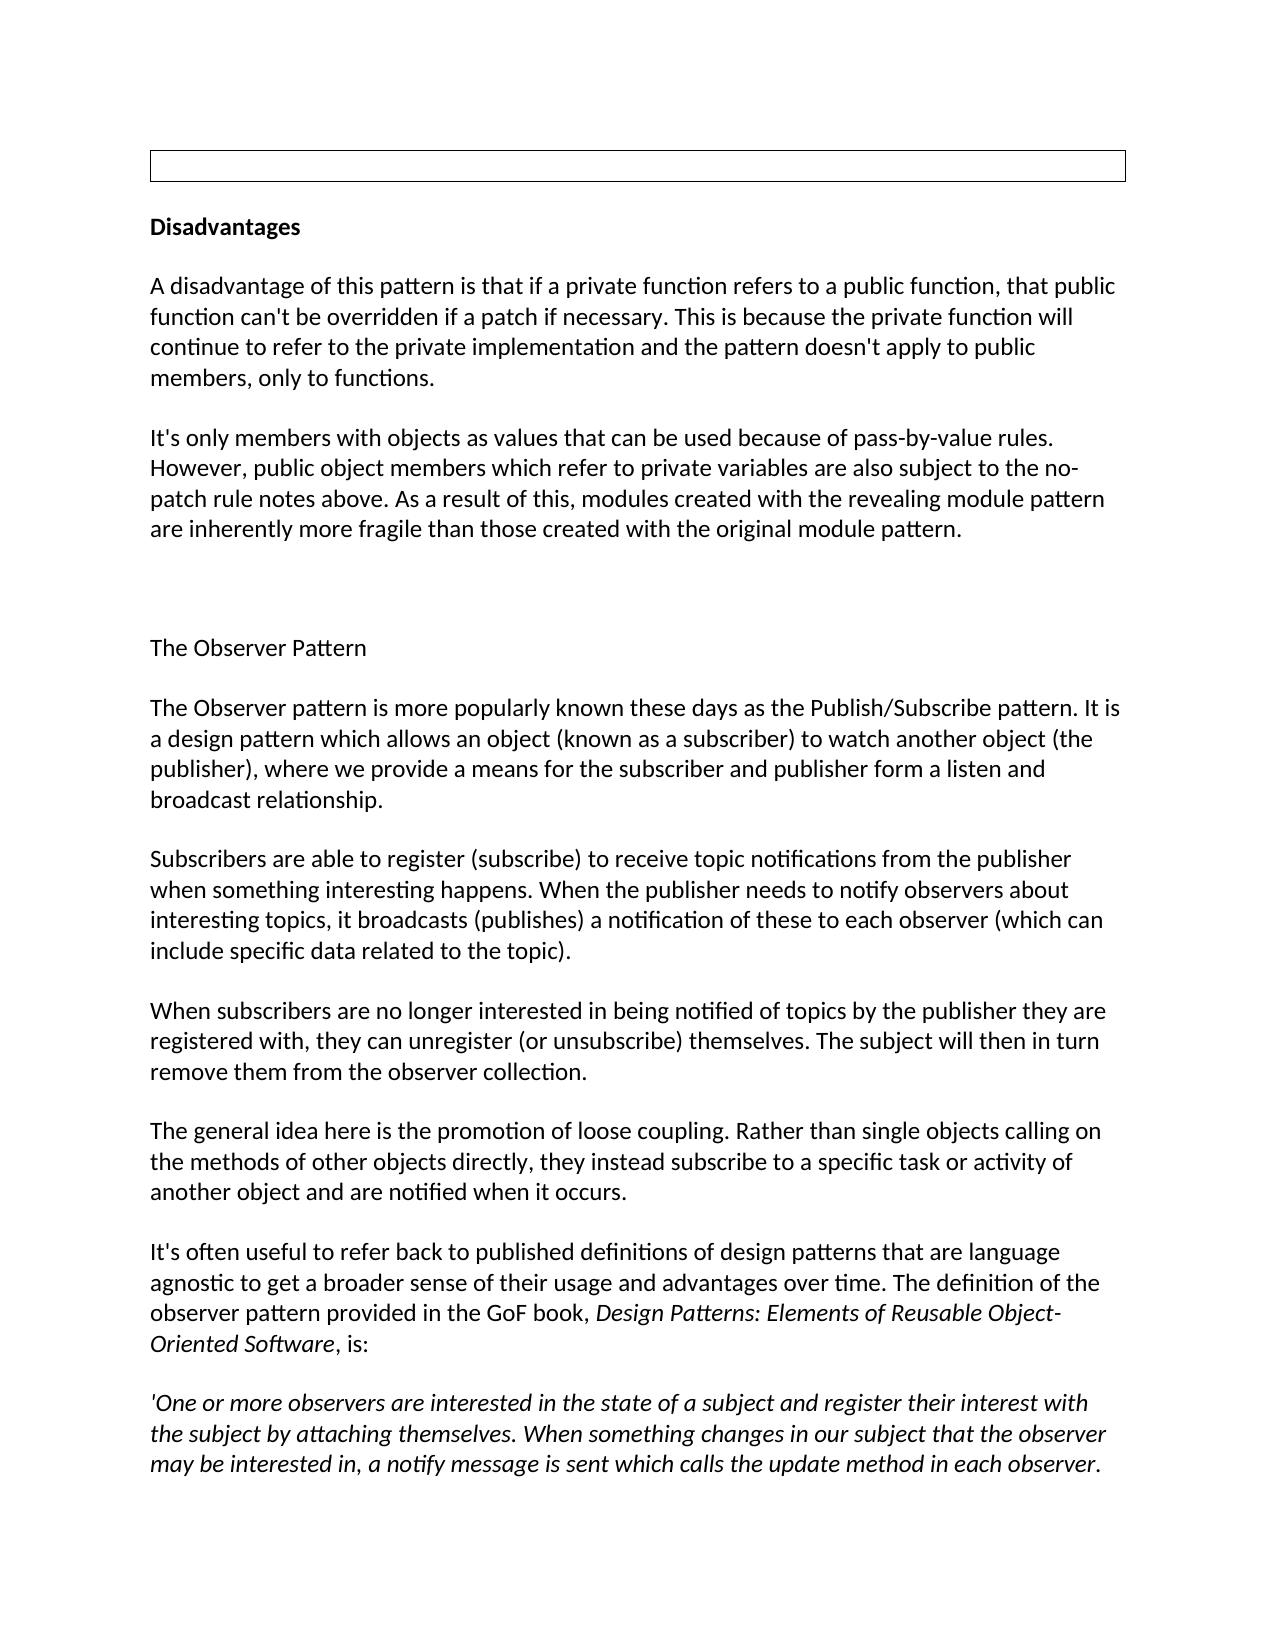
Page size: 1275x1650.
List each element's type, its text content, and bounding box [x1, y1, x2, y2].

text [150, 1387, 1125, 1479]
text The Observer pattern is more popularly known these days as the Publish/Subscribe pattern. It is a design pattern which allows an object (known as a subscriber) to watch another object (the publisher), where we provide a means for the subscriber and publisher form a listen and broadcast relationship. [150, 692, 1125, 814]
text Subscribers are able to register (subscribe) to receive topic notifications from the publisher when something interesting happens. When the publisher needs to notify observers about interesting topics, it broadcasts (publishes) a notification of these to each observer (which can include specific data related to the topic). [150, 843, 1125, 966]
text A disadvantage of this pattern is that if a private function refers to a public function, that public function can't be overridden if a patch if necessary. This is because the private function will continue to refer to the private implementation and the pattern doesn't apply to public members, only to functions. [150, 270, 1125, 392]
text It's only members with objects as values that can be used because of pass-by-value rules. However, public object members which refer to private variables are also subject to the no-patch rule notes above. As a result of this, modules created with the revealing module pattern are inherently more fragile than those created with the original module pattern. [150, 422, 1125, 544]
text Disadvantages [150, 211, 1125, 241]
text The Observer Pattern [150, 633, 1125, 663]
text The general idea here is the promotion of loose coupling. Rather than single objects calling on the methods of other objects directly, they instead subscribe to a specific task or activity of another object and are notified when it occurs. [150, 1116, 1125, 1207]
text When subscribers are no longer interested in being notified of topics by the publisher they are registered with, they can unregister (or unsubscribe) themselves. The subject will then in turn remove them from the observer collection. [150, 995, 1125, 1086]
text It's often useful to refer back to published definitions of design patterns that are language agnostic to get a broader sense of their usage and advantages over time. The definition of the observer pattern provided in the GoF book, Design Patterns: Elements of Reusable Object-Oriented Software, is: [150, 1236, 1125, 1358]
